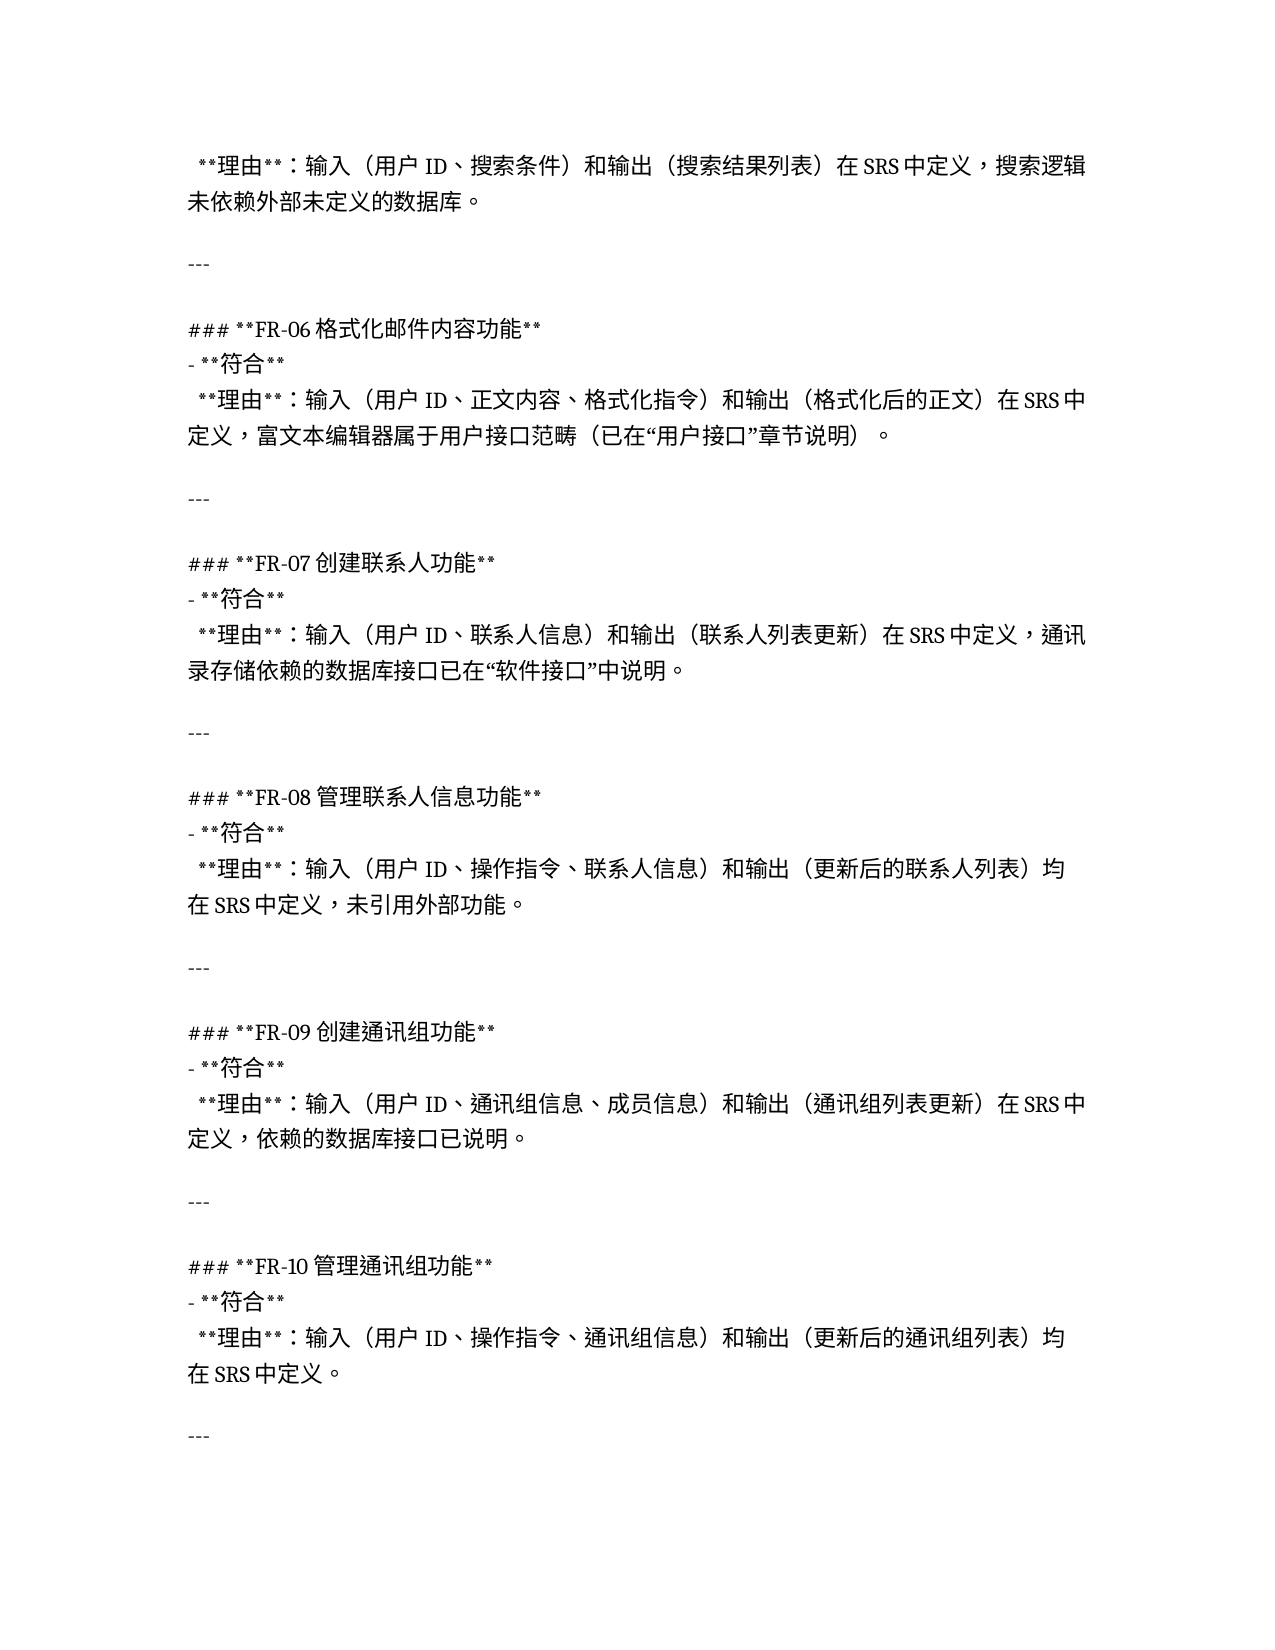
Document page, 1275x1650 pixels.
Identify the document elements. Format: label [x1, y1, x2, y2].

text [187, 150, 1087, 1480]
